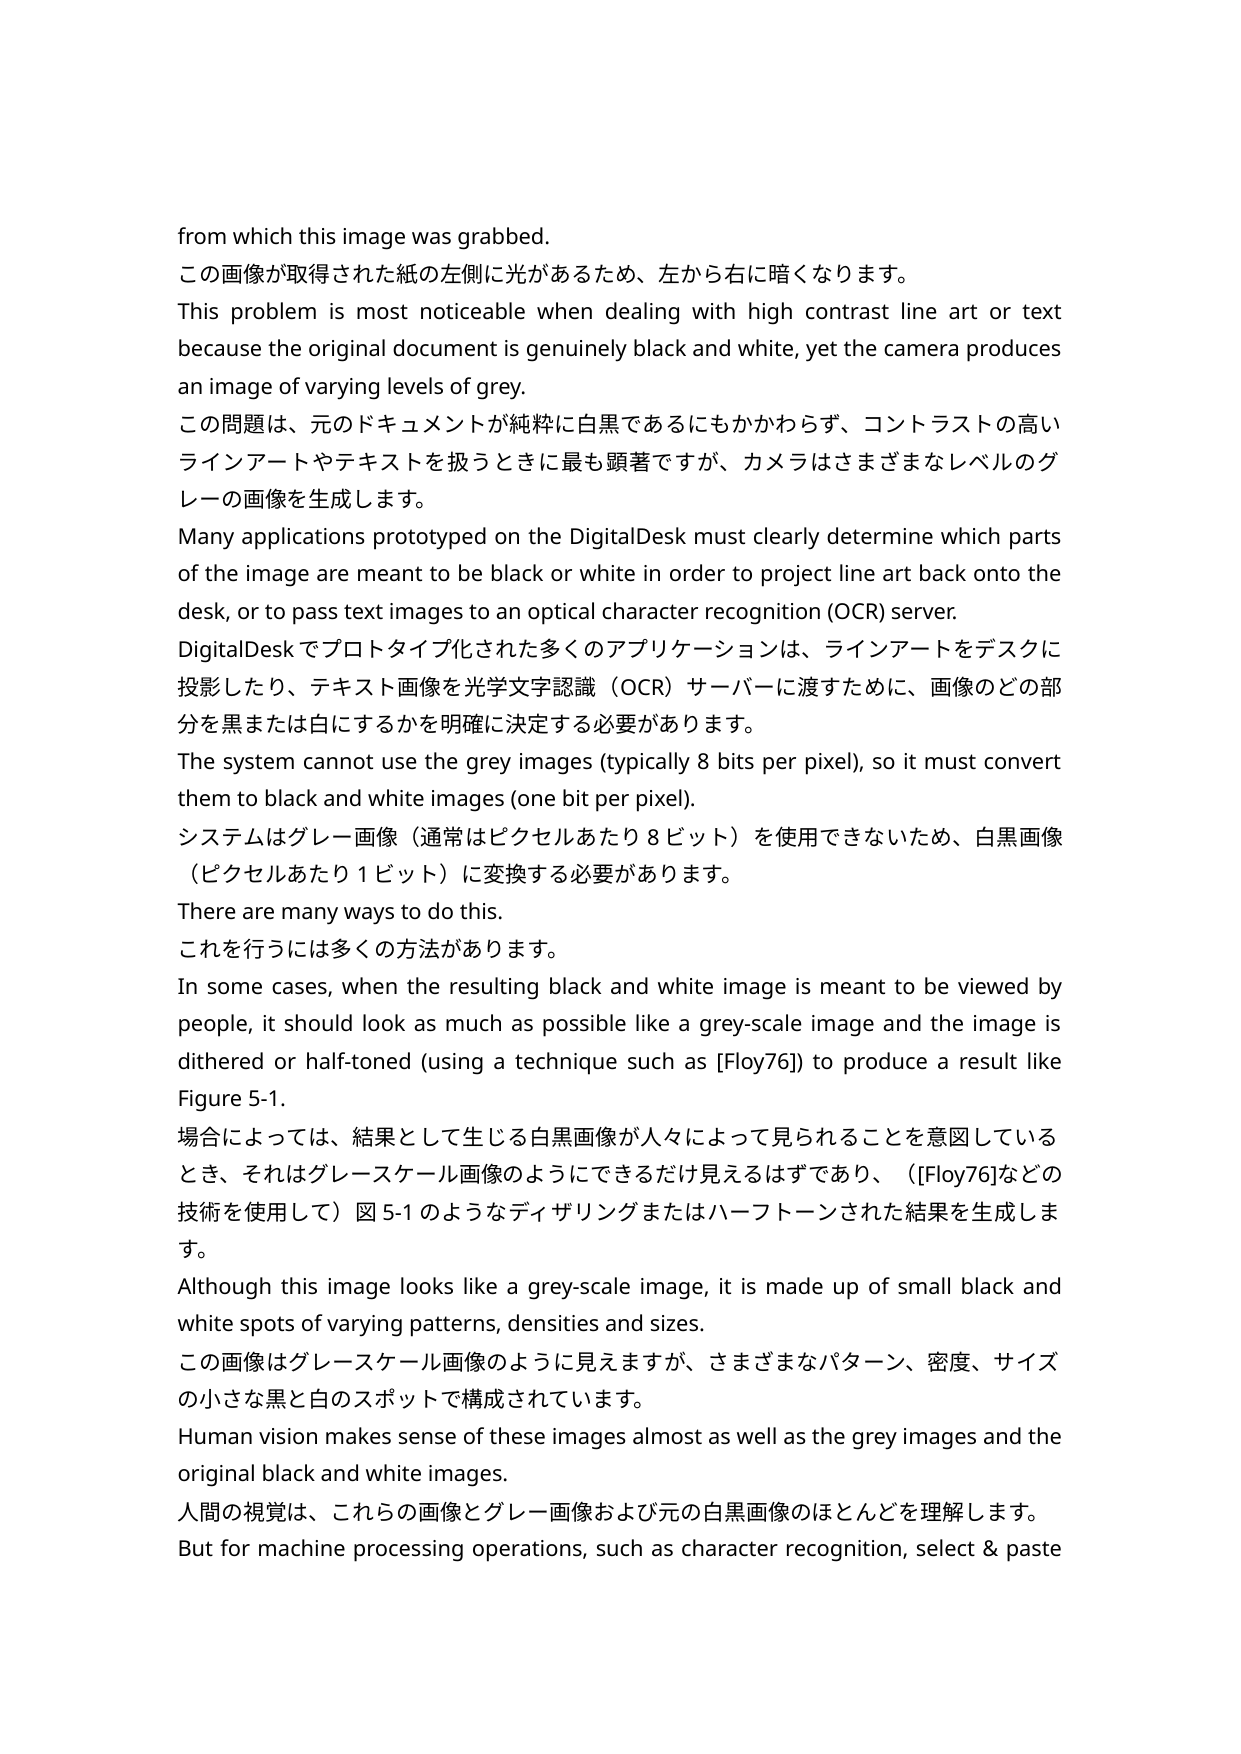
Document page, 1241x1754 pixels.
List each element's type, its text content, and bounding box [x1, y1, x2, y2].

text 人間の視覚は、これらの画像とグレー画像および元の白黒画像のほとんどを理解します。 [177, 1492, 1063, 1529]
text Although this image looks like a grey-scale image, it is made up of small black and white spots of varying patterns, densities and sizes. [177, 1267, 1063, 1342]
text The system cannot use the grey images (typically 8 bits per pixel), so it must convert them to black and white images (one bit per pixel). [177, 742, 1063, 817]
text この問題は、元のドキュメントが純粋に白黒であるにもかかわらず、コントラストの高いラインアートやテキストを扱うときに最も顕著ですが、カメラはさまざまなレベルのグレーの画像を生成します。 [177, 404, 1063, 517]
text Many applications prototyped on the DigitalDesk must clearly determine which parts of the image are meant to be black or white in order to project line art back onto the desk, or to pass text images to an optical character recognition (OCR) server. [177, 517, 1063, 629]
text Human vision makes sense of these images almost as well as the grey images and the original black and white images. [177, 1417, 1063, 1492]
text In some cases, when the resulting black and white image is meant to be viewed by people, it should look as much as possible like a grey-scale image and the image is dithered or half-toned (using a technique such as [Floy76]) to produce a result like Figure 5-1. [177, 967, 1063, 1117]
text This problem is most noticeable when dealing with high contrast line art or text because the original document is genuinely black and white, yet the camera produces an image of varying levels of grey. [177, 292, 1063, 404]
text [177, 217, 1063, 254]
text この画像が取得された紙の左側に光があるため、左から右に暗くなります。 [177, 254, 1063, 292]
text この画像はグレースケール画像のように見えますが、さまざまなパターン、密度、サイズの小さな黒と白のスポットで構成されています。 [177, 1342, 1063, 1417]
text これを行うには多くの方法があります。 [177, 929, 1063, 967]
text 場合によっては、結果として生じる白黒画像が人々によって見られることを意図しているとき、それはグレースケール画像のようにできるだけ見えるはずであり、（[Floy76]などの技術を使用して）図5-1のようなディザリングまたはハーフトーンされた結果を生成します。 [177, 1117, 1063, 1267]
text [177, 1529, 1063, 1567]
text システムはグレー画像（通常はピクセルあたり8ビット）を使用できないため、白黒画像（ピクセルあたり1ビット）に変換する必要があります。 [177, 817, 1063, 892]
text DigitalDeskでプロトタイプ化された多くのアプリケーションは、ラインアートをデスクに投影したり、テキスト画像を光学文字認識（OCR）サーバーに渡すために、画像のどの部分を黒または白にするかを明確に決定する必要があります。 [177, 629, 1063, 742]
text There are many ways to do this. [177, 892, 1063, 929]
